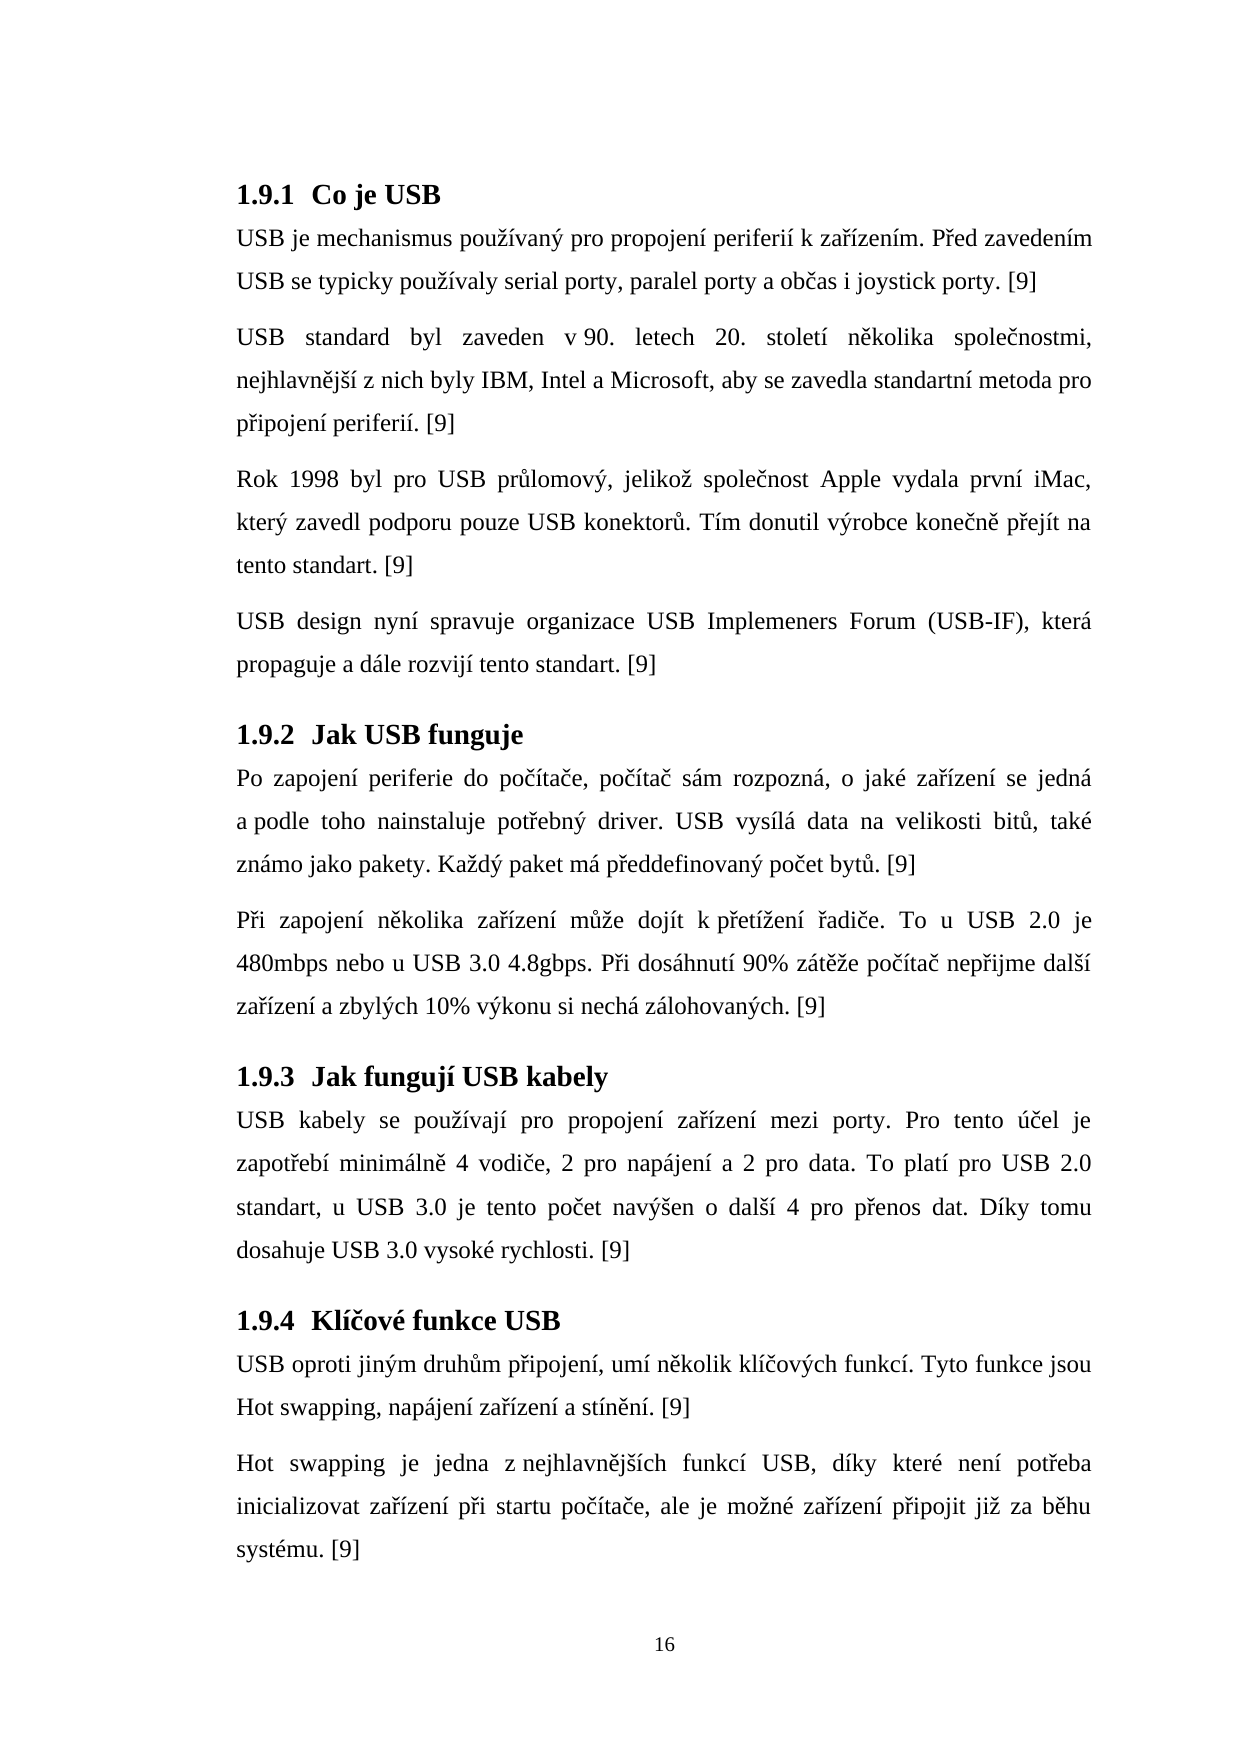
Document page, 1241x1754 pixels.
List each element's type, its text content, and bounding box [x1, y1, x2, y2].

subtitle Co je USB [236, 177, 1092, 211]
subtitle Jak fungují USB kabely [236, 1059, 1092, 1093]
subtitle Jak USB funguje [236, 717, 1092, 751]
text USB standard byl zaveden v 90. letech 20. století několika společnostmi, nejhlavnější z nich byly IBM, Intel a Microsoft, aby se zavedla standartní metoda pro připojení periferií. [9] [236, 322, 1092, 437]
text USB oproti jiným druhům připojení, umí několik klíčových funkcí. Tyto funkce jsou Hot swapping, napájení zařízení a stínění. [9] [236, 1349, 1092, 1421]
subtitle Klíčové funkce USB [236, 1303, 1092, 1336]
text USB je mechanismus používaný pro propojení periferií k zařízením. Před zavedením USB se typicky používaly serial porty, paralel porty a občas i joystick porty. [9] [236, 223, 1092, 295]
text USB kabely se používají pro propojení zařízení mezi porty. Pro tento účel je zapotřebí minimálně 4 vodiče, 2 pro napájení a 2 pro data. To platí pro USB 2.0 standart, u USB 3.0 je tento počet navýšen o další 4 pro přenos dat. Díky tomu dosahuje USB 3.0 vysoké rychlosti. [9] [236, 1105, 1092, 1263]
text Rok 1998 byl pro USB průlomový, jelikož společnost Apple vydala první iMac, který zavedl podporu pouze USB konektorů. Tím donutil výrobce konečně přejít na tento standart. [9] [236, 464, 1092, 579]
text Hot swapping je jedna z nejhlavnějších funkcí USB, díky které není potřeba inicializovat zařízení při startu počítače, ale je možné zařízení připojit již za běhu systému. [9] [236, 1448, 1092, 1563]
text USB design nyní spravuje organizace USB Implemeners Forum (USB-IF), která propaguje a dále rozvijí tento standart. [9] [236, 606, 1092, 678]
text Při zapojení několika zařízení může dojít k přetížení řadiče. To u USB 2.0 je 480mbps nebo u USB 3.0 4.8gbps. Při dosáhnutí 90% zátěže počítač nepřijme další zařízení a zbylých 10% výkonu si nechá zálohovaných. [9] [236, 905, 1092, 1020]
text Po zapojení periferie do počítače, počítač sám rozpozná, o jaké zařízení se jedná a podle toho nainstaluje potřebný driver. USB vysílá data na velikosti bitů, také známo jako pakety. Každý paket má předdefinovaný počet bytů. [9] [236, 763, 1092, 878]
